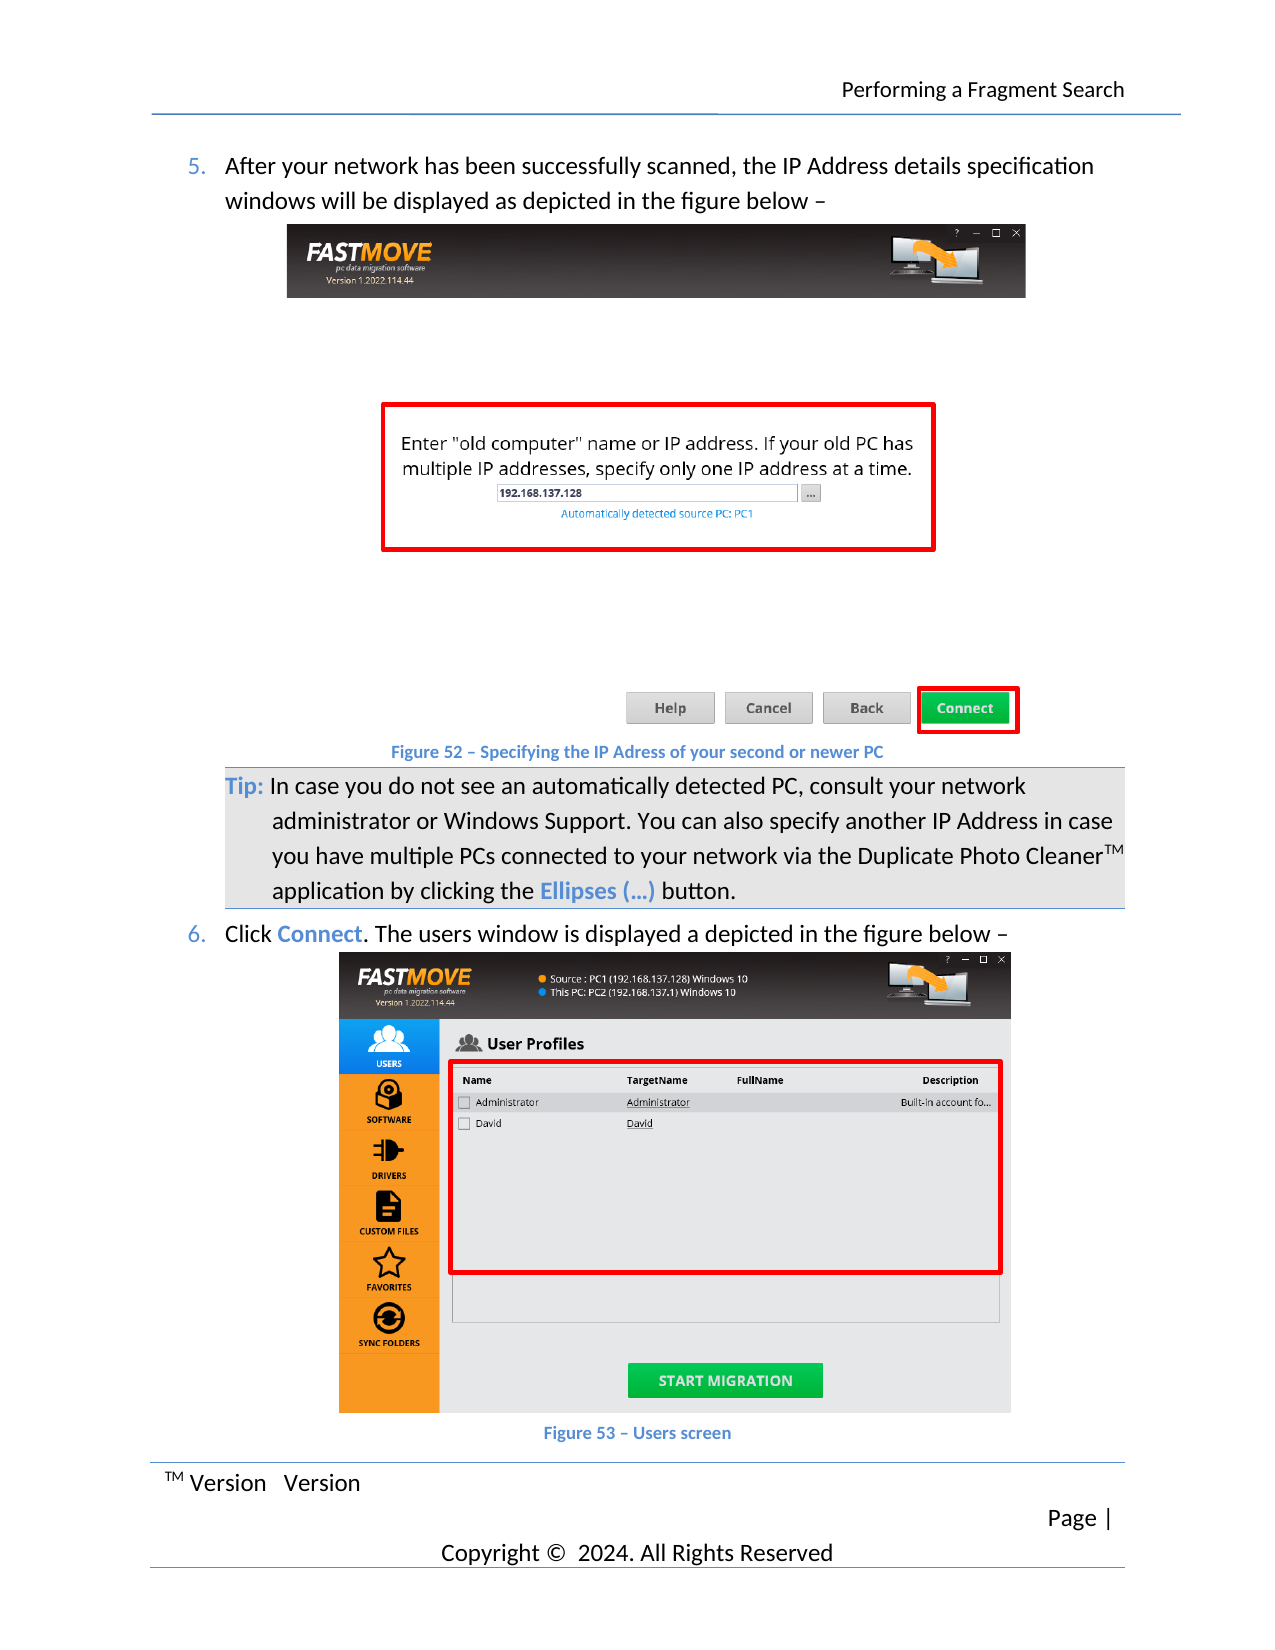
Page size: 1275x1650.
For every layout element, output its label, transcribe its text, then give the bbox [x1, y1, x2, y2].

picture [286, 224, 1026, 732]
picture [921, 691, 1015, 730]
list Click Connect. The users window is displayed a depicted in the figure below – [187, 918, 1125, 948]
picture [339, 952, 1011, 1413]
text Tip: In case you do not see an automatically detected PC, consult your network administrator or Windows Support. You can also specify another IP Address in case you have multiple PCs connected to your network via the Duplicate Photo CleanerTM application by clicking the Ellipses (…) button. [225, 768, 1125, 908]
list After your network has been successfully scanned, the IP Address details specification windows will be displayed as depicted in the figure below – [187, 150, 1125, 216]
